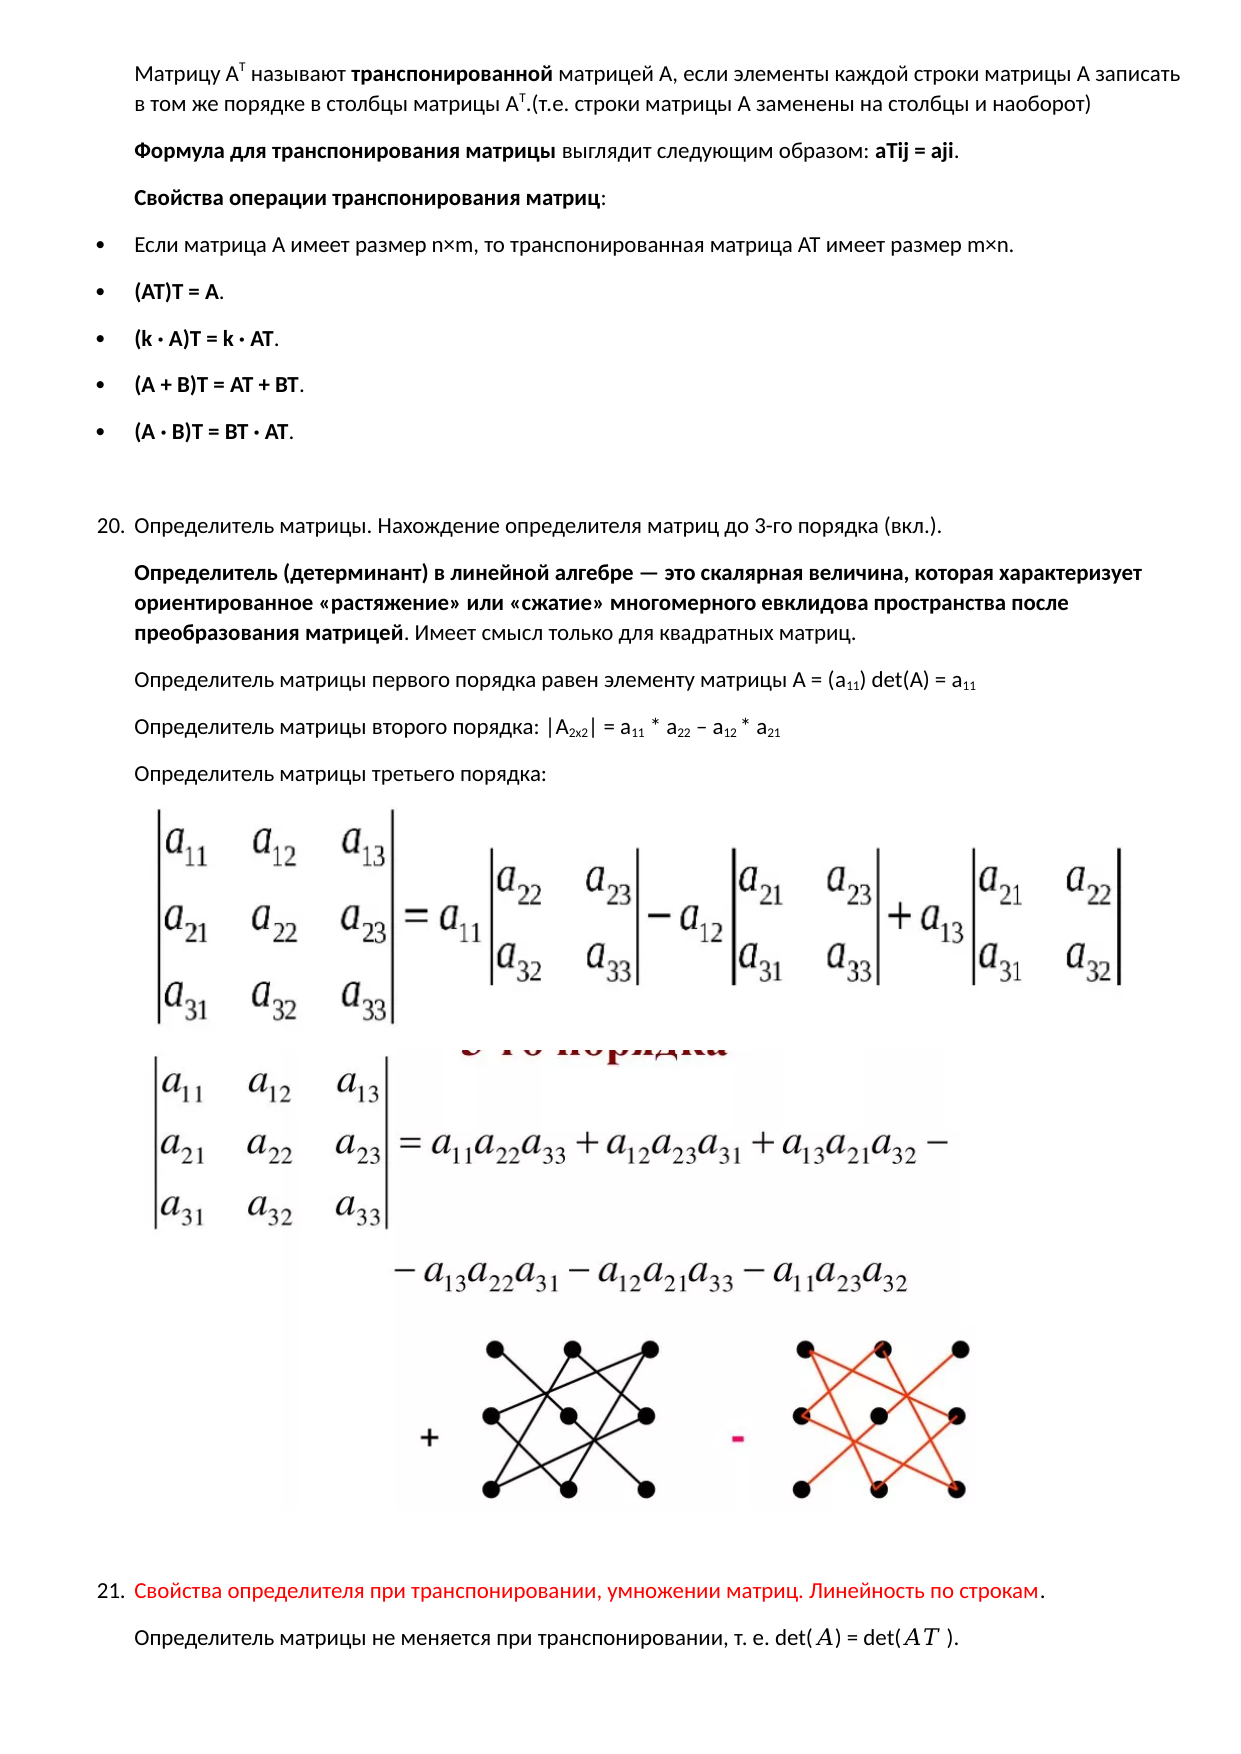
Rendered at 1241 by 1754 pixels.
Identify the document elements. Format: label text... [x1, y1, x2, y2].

picture [134, 1050, 1001, 1510]
picture [134, 789, 1153, 1032]
text Определитель (детерминант) в линейной алгебре — это скалярная величина, которая характеризует ориентированное «растяжение» или «сжатие» многомерного евклидова пространства после преобразования матрицей. Имеет смысл только для квадратных матриц. [134, 558, 1181, 646]
text Свойства операции транспонирования матриц: [134, 183, 1181, 211]
list (k · A)T = k · AT. [97, 324, 1181, 352]
list Если матрица A имеет размер n×m, то транспонированная матрица AT имеет размер m×n. [97, 230, 1181, 258]
list (A · B)T = BT · AT. [97, 417, 1181, 445]
text Формула для транспонирования матрицы выглядит следующим образом: aTij = aji. [134, 136, 1181, 164]
text Матрицу АТ называют транспонированной матрицей А, если элементы каждой строки матрицы А записать в том же порядке в столбцы матрицы АТ.(т.е. строки матрицы А заменены на столбцы и наоборот) [134, 59, 1181, 117]
text Определитель матрицы второго порядка: |A2x2| = a11 * a22 – a12 * a21 [134, 712, 1181, 740]
list Свойства определителя при транспонировании, умножении матриц. Линейность по строкам. [97, 1576, 1181, 1604]
list Определитель матрицы. Нахождение определителя матриц до 3-го порядка (вкл.). [97, 511, 1181, 539]
text Определитель матрицы не меняется при транспонировании, т. е. det(𝐴) = det(𝐴𝑇 ). [134, 1623, 1181, 1651]
list (A + B)T = AT + BT. [97, 371, 1181, 398]
list (AT)T = A. [97, 277, 1181, 305]
text Определитель матрицы первого порядка равен элементу матрицы А = (a11) det(A) = a11 [134, 665, 1181, 693]
